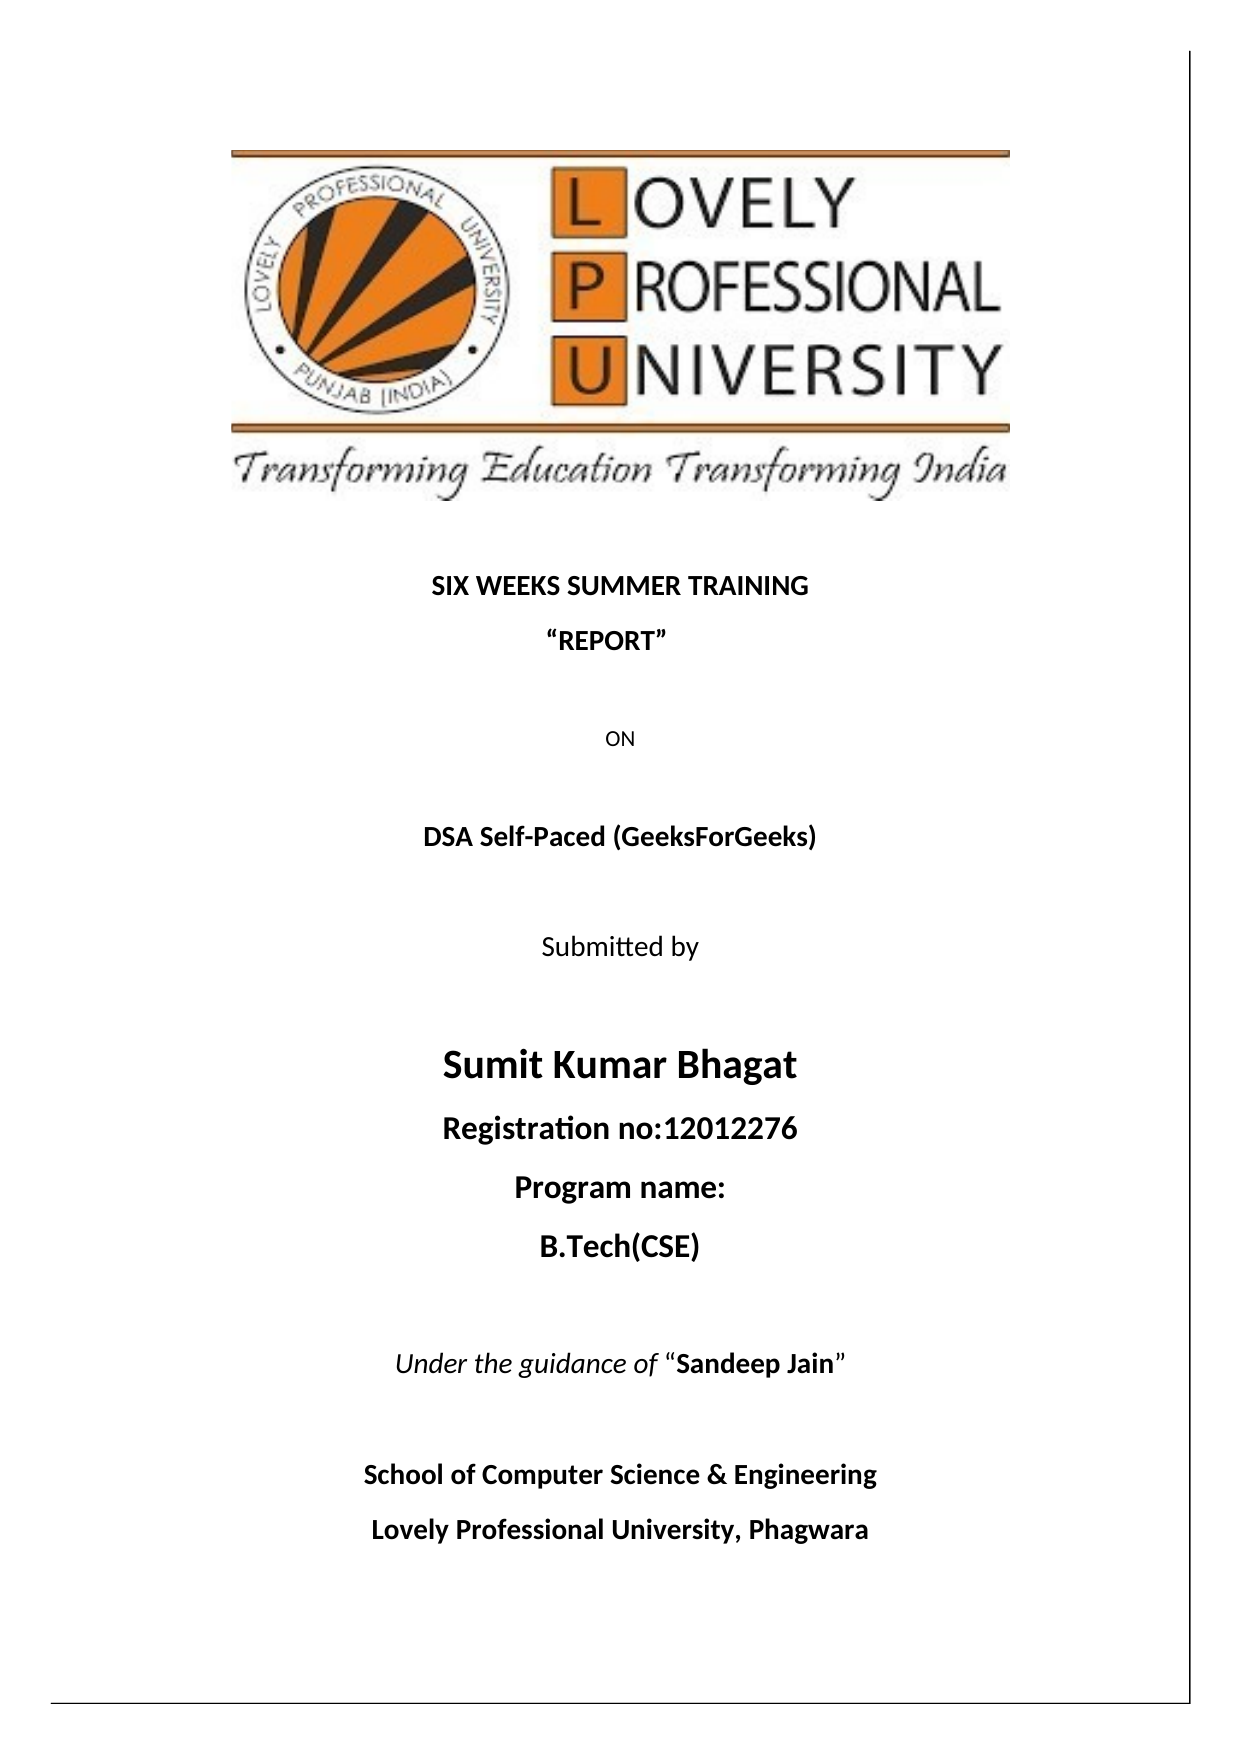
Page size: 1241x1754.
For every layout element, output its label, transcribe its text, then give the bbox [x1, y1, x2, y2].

text ON [363, 724, 877, 752]
text “REPORT” [336, 622, 877, 657]
subtitle Program name: B.Tech(CSE) [431, 1166, 809, 1266]
subtitle DSA Self-Paced (GeeksForGeeks) [363, 818, 877, 853]
text School of Computer Science & Engineering Lovely Professional University, Phagwara [363, 1456, 877, 1547]
subtitle Sumit Kumar Bhagat Registration no:12012276 [431, 1038, 809, 1148]
text Under the guidance of “Sandeep Jain” [363, 1346, 877, 1381]
subtitle SIX WEEKS SUMMER TRAINING [363, 567, 877, 602]
text Submitted by [363, 928, 877, 963]
picture [231, 150, 1010, 501]
